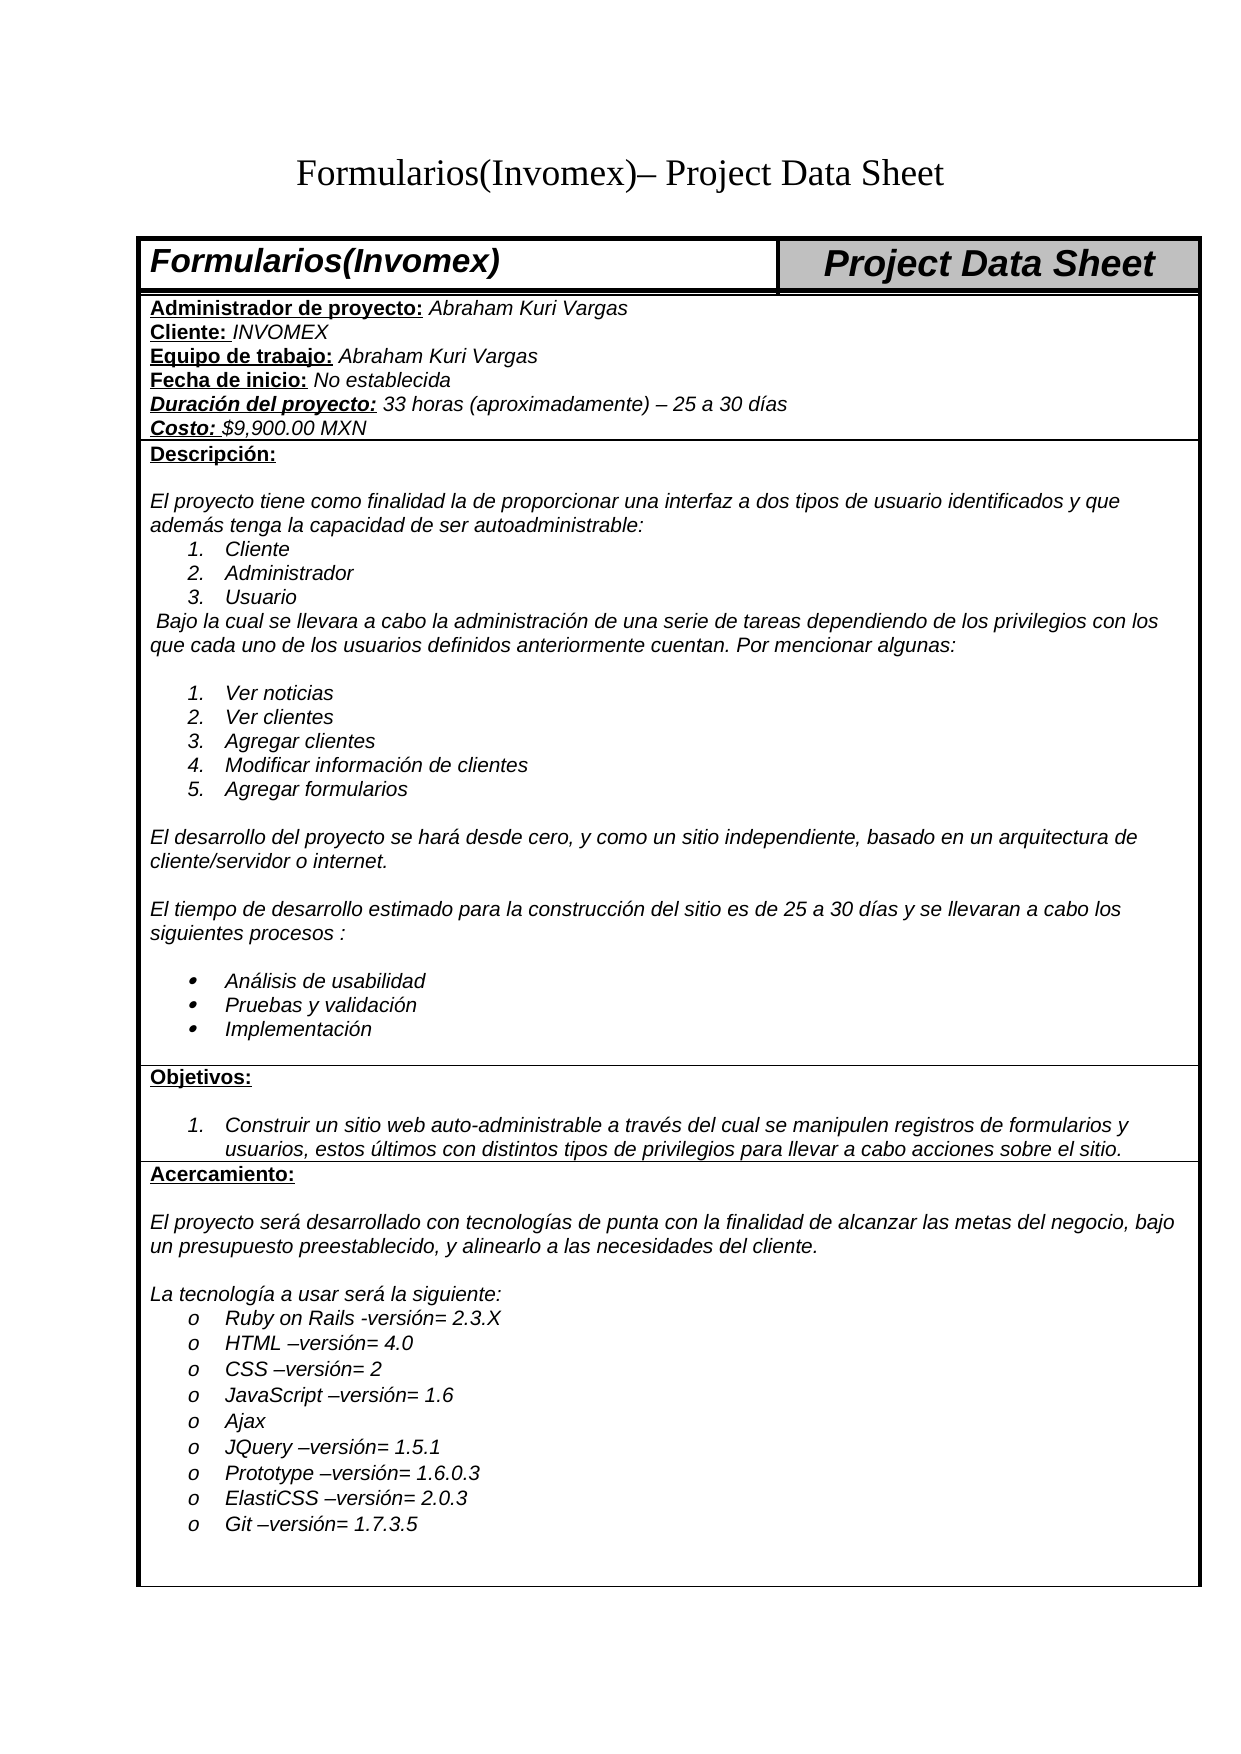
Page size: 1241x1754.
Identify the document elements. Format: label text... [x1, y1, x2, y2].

table_cell Objetivos: Construir un sitio web auto-administrable a través del cual se manipulen registros de formularios y usuarios, estos últimos con distintos tipos de privilegios para llevar a cabo acciones sobre el sitio. [141, 1066, 1198, 1161]
table_header Project Data Sheet [780, 241, 1198, 288]
table_header Formularios(Invomex) [141, 241, 776, 288]
table_cell Descripción: El proyecto tiene como finalidad la de proporcionar una interfaz a dos tipos de usuario identificados y que además tenga la capacidad de ser autoadministrable: Cliente Administrador Usuario Bajo la cual se llevara a cabo la administración de una serie de tareas dependiendo de los privilegios con los que cada uno de los usuarios definidos anteriormente cuentan. Por mencionar algunas: Ver noticias Ver clientes Agregar clientes Modificar información de clientes Agregar formularios El desarrollo del proyecto se hará desde cero, y como un sitio independiente, basado en un arquitectura de cliente/servidor o internet. El tiempo de desarrollo estimado para la construcción del sitio es de 25 a 30 días y se llevaran a cabo los siguientes procesos : Análisis de usabilidad Pruebas y validación Implementación [141, 441, 1198, 1065]
table_cell Administrador de proyecto: Abraham Kuri Vargas Cliente: INVOMEX Equipo de trabajo: Abraham Kuri Vargas Fecha de inicio: No establecida Duración del proyecto: 33 horas (aproximadamente) – 25 a 30 días Costo: $9,900.00 MXN [141, 296, 1198, 439]
text Formularios(Invomex)– Project Data Sheet [150, 150, 1090, 193]
table_cell Acercamiento: El proyecto será desarrollado con tecnologías de punta con la finalidad de alcanzar las metas del negocio, bajo un presupuesto preestablecido, y alinearlo a las necesidades del cliente. La tecnología a usar será la siguiente: Ruby on Rails -versión= 2.3.X HTML –versión= 4.0 CSS –versión= 2 JavaScript –versión= 1.6 Ajax JQuery –versión= 1.5.1 Prototype –versión= 1.6.0.3 ElastiCSS –versión= 2.0.3 Git –versión= 1.7.3.5 [141, 1162, 1198, 1586]
